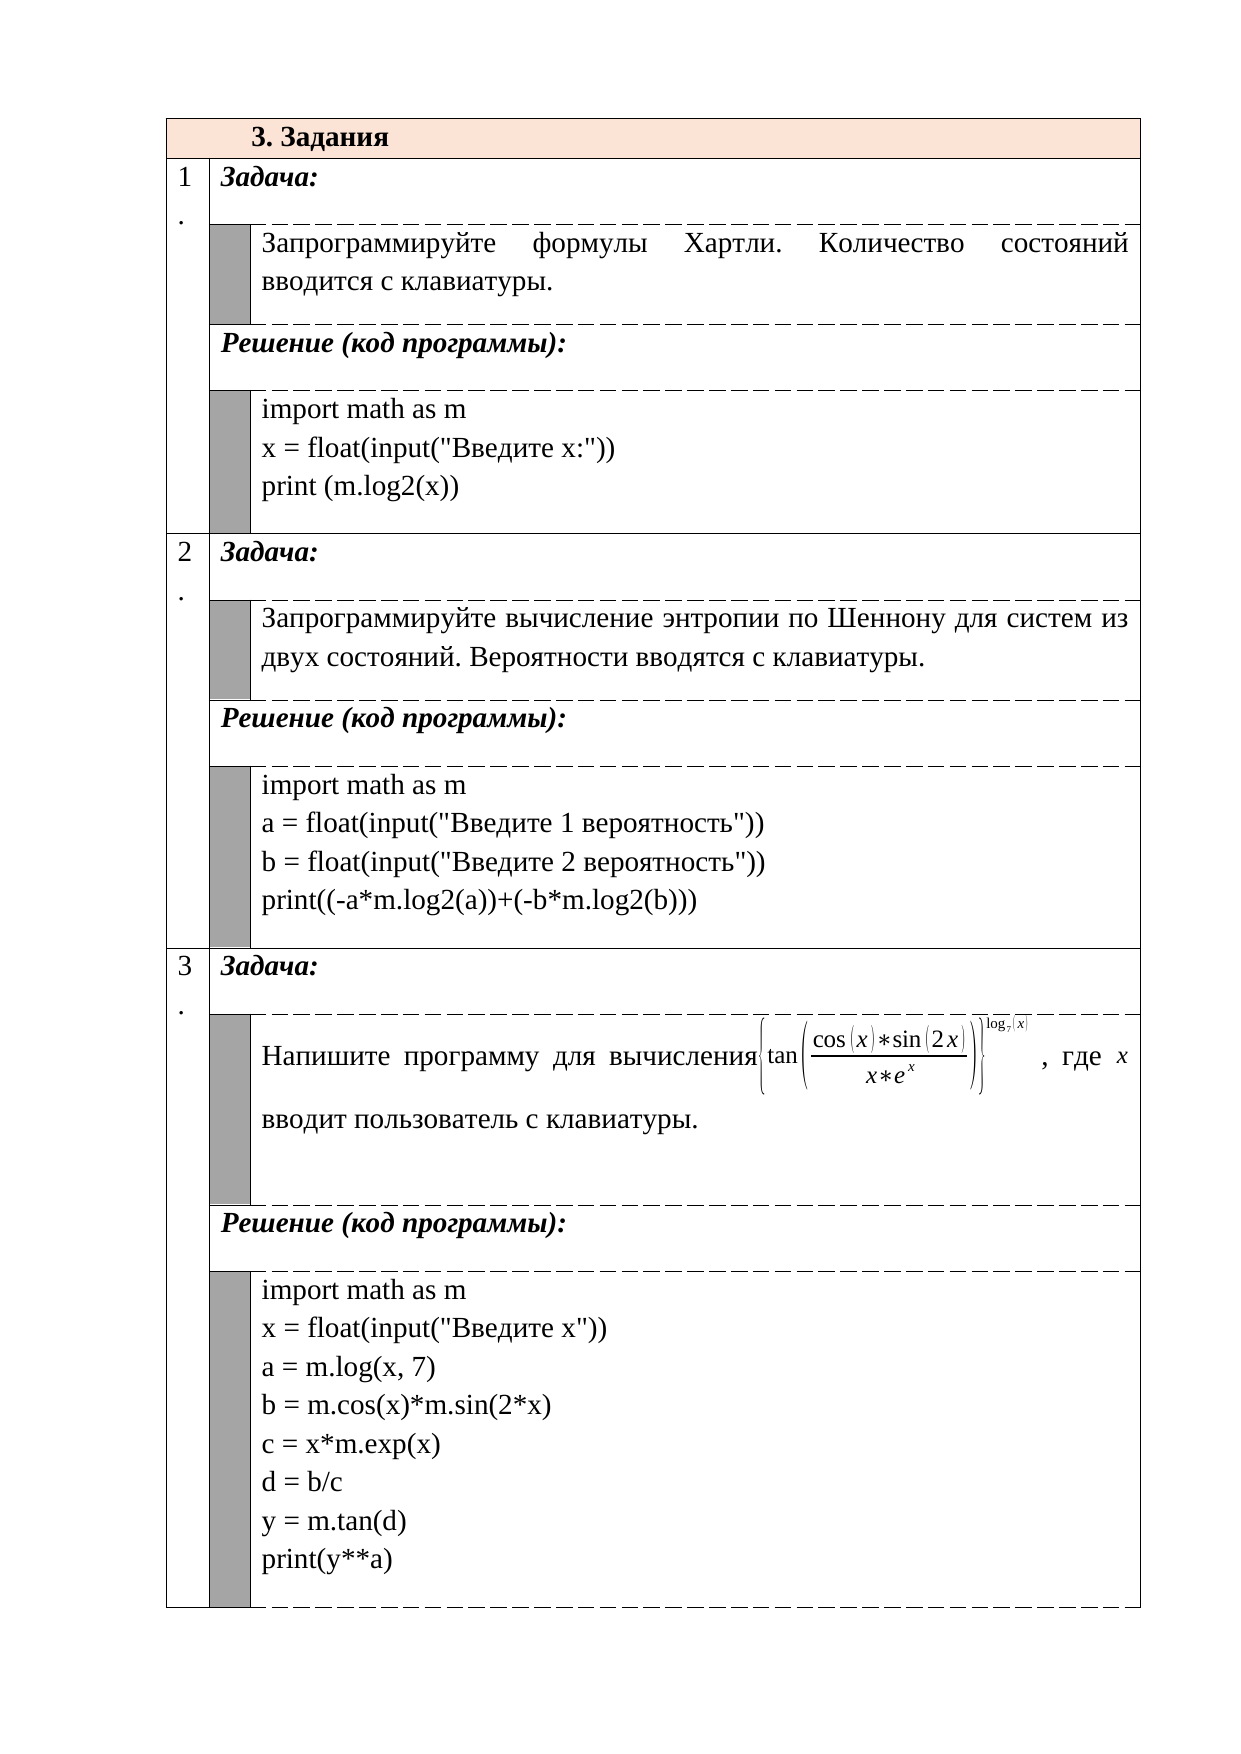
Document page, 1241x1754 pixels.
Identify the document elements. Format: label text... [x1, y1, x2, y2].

table_cell [210, 225, 250, 324]
table_cell Решение (код программы): [210, 700, 1140, 766]
table_cell Решение (код программы): [210, 1205, 1140, 1271]
table_cell Запрограммируйте формулы Хартли. Количество состояний вводится с клавиатуры. [251, 224, 1140, 324]
table_cell Задача: [210, 949, 1140, 1014]
table_cell Решение (код программы): [210, 324, 1140, 390]
table_cell Напишите программу для вычисления , где вводит пользователь с клавиатуры. [251, 1014, 1140, 1204]
table_cell import math as m x = float(input("Введите x:")) print (m.log2(x)) [251, 390, 1140, 533]
table_cell import math as m a = float(input("Введите 1 вероятность")) b = float(input("Введите 2 вероятность")) print((-a*m.log2(a))+(-b*m.log2(b))) [251, 766, 1140, 947]
table_cell import math as m x = float(input("Введите x")) a = m.log(x, 7) b = m.cos(x)*m.sin(2*x) c = x*m.exp(x) d = b/c y = m.tan(d) print(y**a) [251, 1271, 1140, 1607]
table_cell 2. [167, 534, 209, 947]
table_cell 1. [167, 159, 209, 533]
table_cell Запрограммируйте вычисление энтропии по Шеннону для систем из двух состояний. Вероятности вводятся с клавиатуры. [251, 600, 1140, 699]
table_cell [210, 391, 250, 533]
table_cell Задача: [210, 159, 1140, 224]
table_cell [210, 1015, 250, 1204]
table_cell [210, 601, 250, 699]
table_cell [210, 767, 250, 947]
table_cell 3. [167, 949, 209, 1607]
table_cell Задача: [210, 534, 1140, 599]
table_cell [210, 1272, 250, 1607]
table_header 3. Задания [167, 119, 1140, 158]
